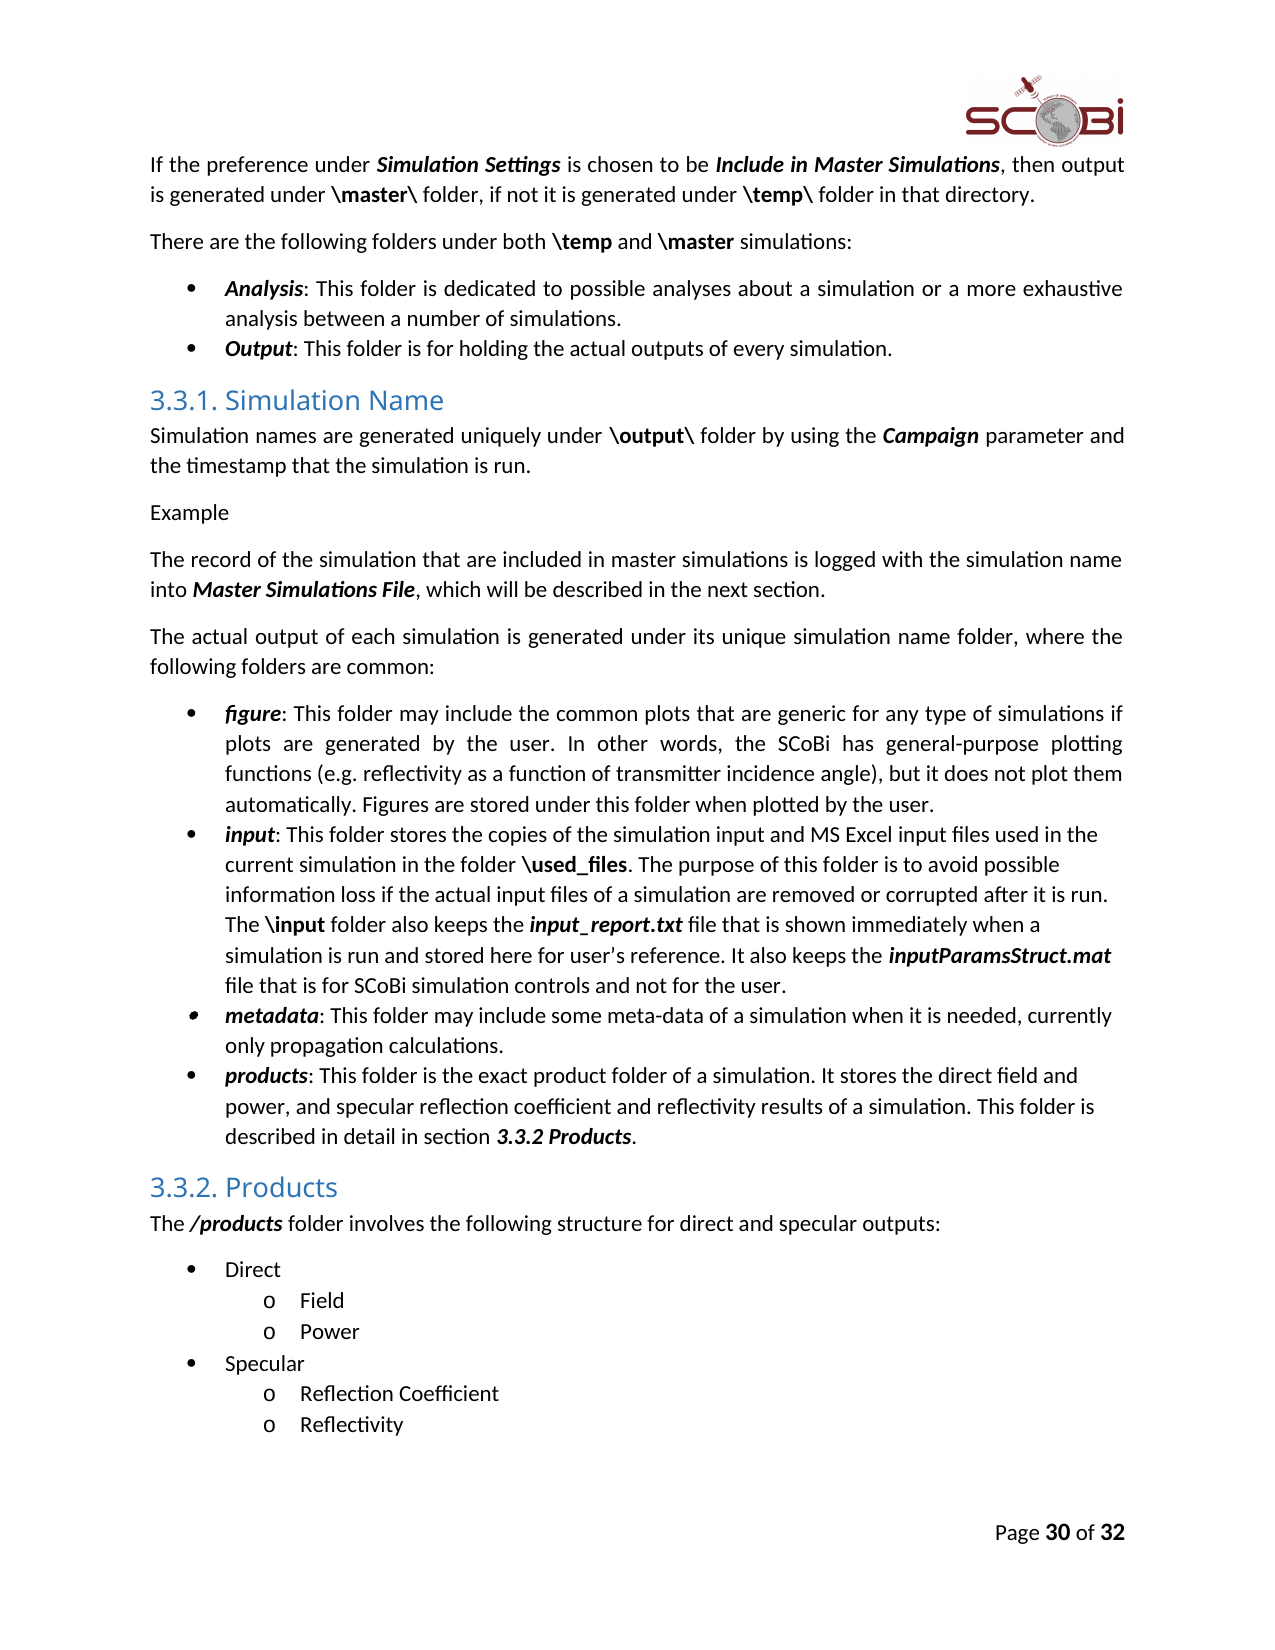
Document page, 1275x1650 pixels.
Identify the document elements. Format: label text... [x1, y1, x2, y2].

list Field [262, 1286, 1125, 1315]
list figure: This folder may include the common plots that are generic for any type of simulations if plots are generated by the user. In other words, the SCoBi has general-purpose plotting functions (e.g. reflectivity as a function of transmitter incidence angle), but it does not plot them automatically. Figures are stored under this folder when plotted by the user. [187, 699, 1125, 818]
text The record of the simulation that are included in master simulations is logged with the simulation name into Master Simulations File, which will be described in the next section. [150, 545, 1125, 603]
text Example [150, 498, 1125, 526]
list metadata: This folder may include some meta-data of a simulation when it is needed, currently only propagation calculations. [187, 1001, 1125, 1059]
list Reflection Coefficient [262, 1379, 1125, 1408]
subtitle Products [150, 1169, 1125, 1206]
text Simulation names are generated uniquely under \output\ folder by using the Campaign parameter and the timestamp that the simulation is run. [150, 421, 1125, 479]
text There are the following folders under both \temp and \master simulations: [150, 227, 1125, 255]
text The actual output of each simulation is generated under its unique simulation name folder, where the following folders are common: [150, 622, 1125, 680]
list Power [262, 1317, 1125, 1346]
list Output: This folder is for holding the actual outputs of every simulation. [187, 334, 1125, 362]
list Reflectivity [262, 1410, 1125, 1439]
subtitle Simulation Name [150, 381, 1125, 418]
list Specular [187, 1349, 1125, 1377]
text If the preference under Simulation Settings is chosen to be Include in Master Simulations, then output is generated under \master\ folder, if not it is generated under \temp\ folder in that directory. [150, 150, 1125, 208]
list input: This folder stores the copies of the simulation input and MS Excel input files used in the current simulation in the folder \used_files. The purpose of this folder is to avoid possible information loss if the actual input files of a simulation are removed or corrupted after it is run. The \input folder also keeps the input_report.txt file that is shown immediately when a simulation is run and stored here for user’s reference. It also keeps the inputParamsStruct.mat file that is for SCoBi simulation controls and not for the user. [187, 820, 1125, 999]
list Direct [187, 1256, 1125, 1284]
text The /products folder involves the following structure for direct and specular outputs: [150, 1209, 1125, 1237]
list Analysis: This folder is dedicated to possible analyses about a simulation or a more exhaustive analysis between a number of simulations. [187, 274, 1125, 332]
picture [964, 75, 1125, 148]
list products: This folder is the exact product folder of a simulation. It stores the direct field and power, and specular reflection coefficient and reflectivity results of a simulation. This folder is described in detail in section 3.3.2 Products. [187, 1062, 1125, 1150]
